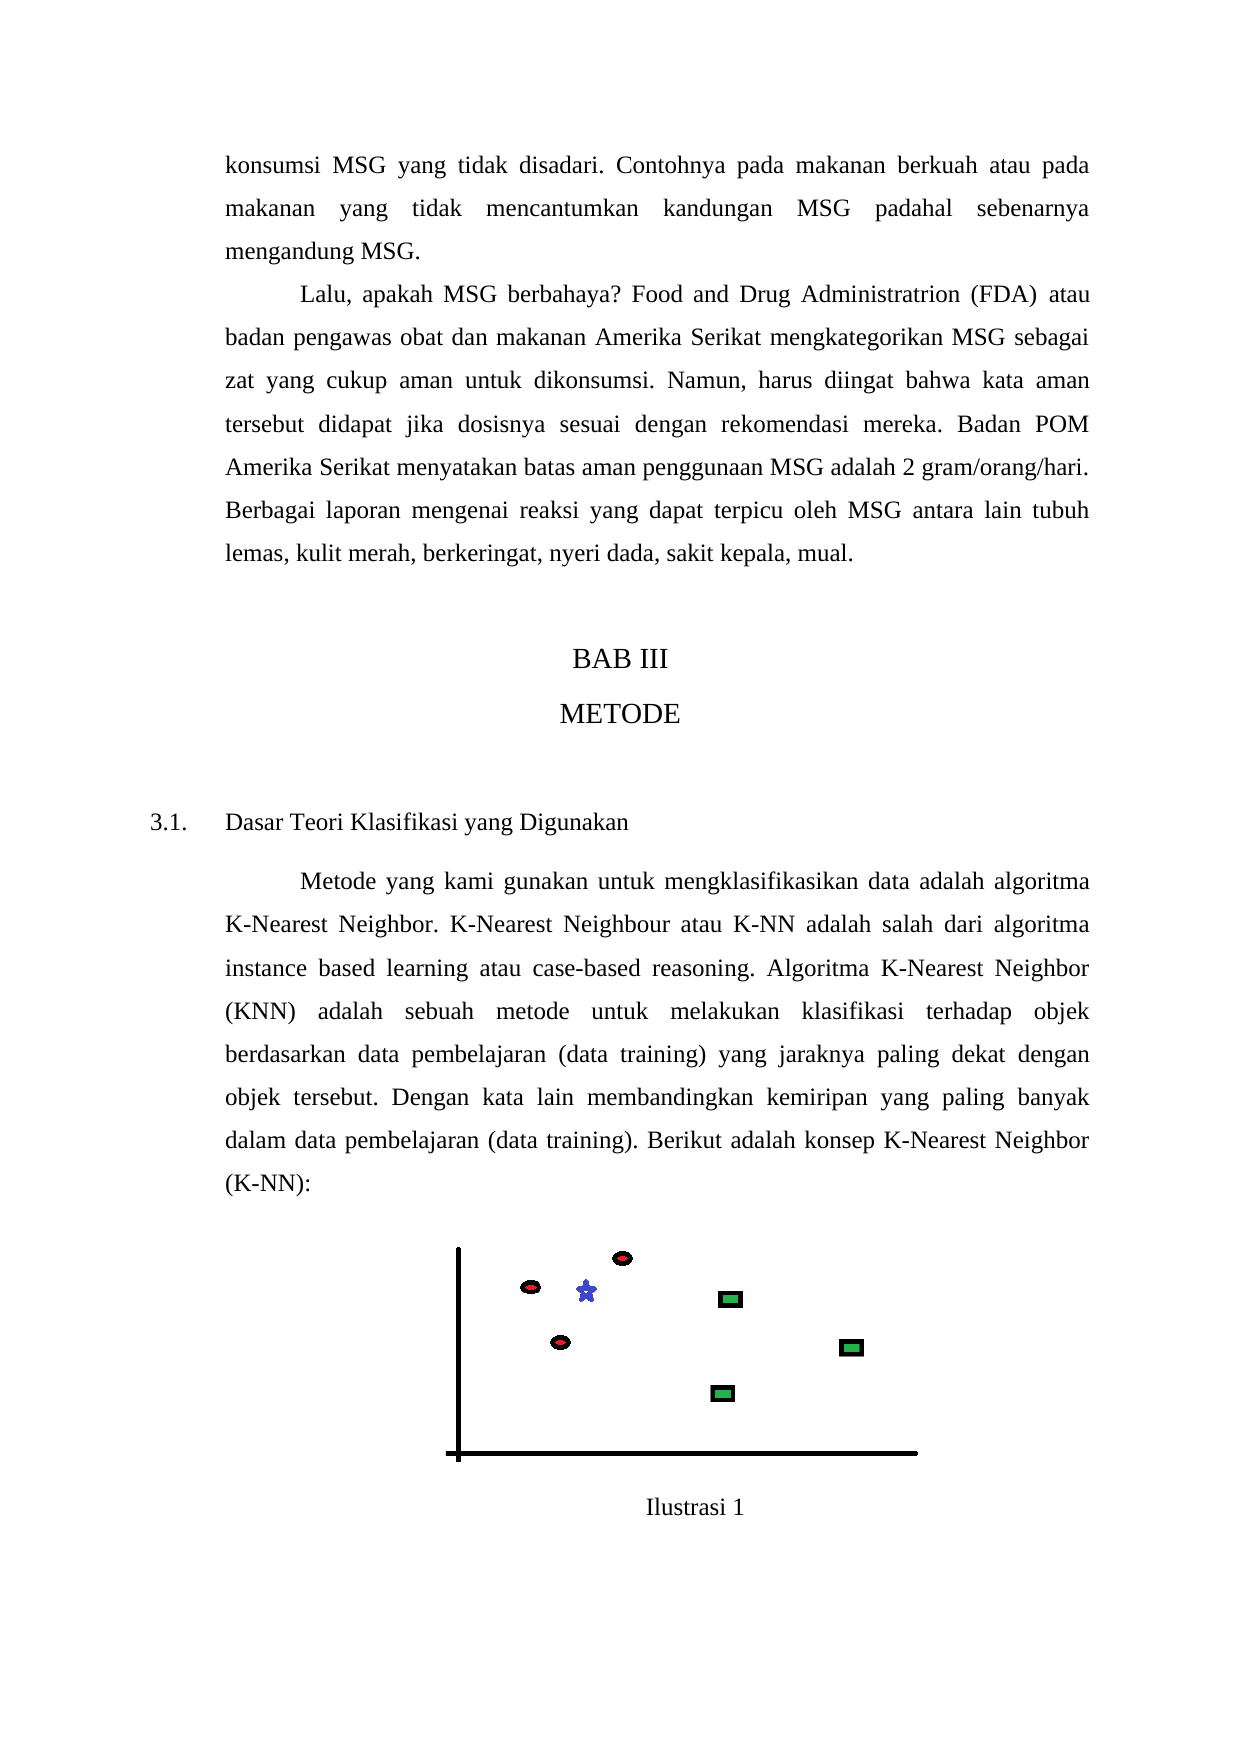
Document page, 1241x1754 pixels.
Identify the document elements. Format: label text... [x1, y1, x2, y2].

list Lalu, apakah MSG berbahaya? Food and Drug Administratrion (FDA) atau badan pengawas obat dan makanan Amerika Serikat mengkategorikan MSG sebagai zat yang cukup aman untuk dikonsumsi. Namun, harus diingat bahwa kata aman tersebut didapat jika dosisnya sesuai dengan rekomendasi mereka. Badan POM Amerika Serikat menyatakan batas aman penggunaan MSG adalah 2 gram/orang/hari. Berbagai laporan mengenai reaksi yang dapat terpicu oleh MSG antara lain tubuh lemas, kulit merah, berkeringat, nyeri dada, sakit kepala, mual. [225, 279, 1090, 567]
text Ilustrasi 1 [225, 1492, 1090, 1521]
text Metode yang kami gunakan untuk mengklasifikasikan data adalah algoritma K-Nearest Neighbor. K-Nearest Neighbour atau K-NN adalah salah dari algoritma instance based learning atau case-based reasoning. Algoritma K-Nearest Neighbor (KNN) adalah sebuah metode untuk melakukan klasifikasi terhadap objek berdasarkan data pembelajaran (data training) yang jaraknya paling dekat dengan objek tersebut. Dengan kata lain membandingkan kemiripan yang paling banyak dalam data pembelajaran (data training). Berikut adalah konsep K-Nearest Neighbor (K-NN): [225, 866, 1090, 1197]
text BAB III [150, 641, 1090, 674]
text 3.1. Dasar Teori Klasifikasi yang Digunakan [150, 807, 1090, 835]
text METODE [150, 696, 1090, 730]
picture [445, 1228, 945, 1462]
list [225, 150, 1090, 265]
